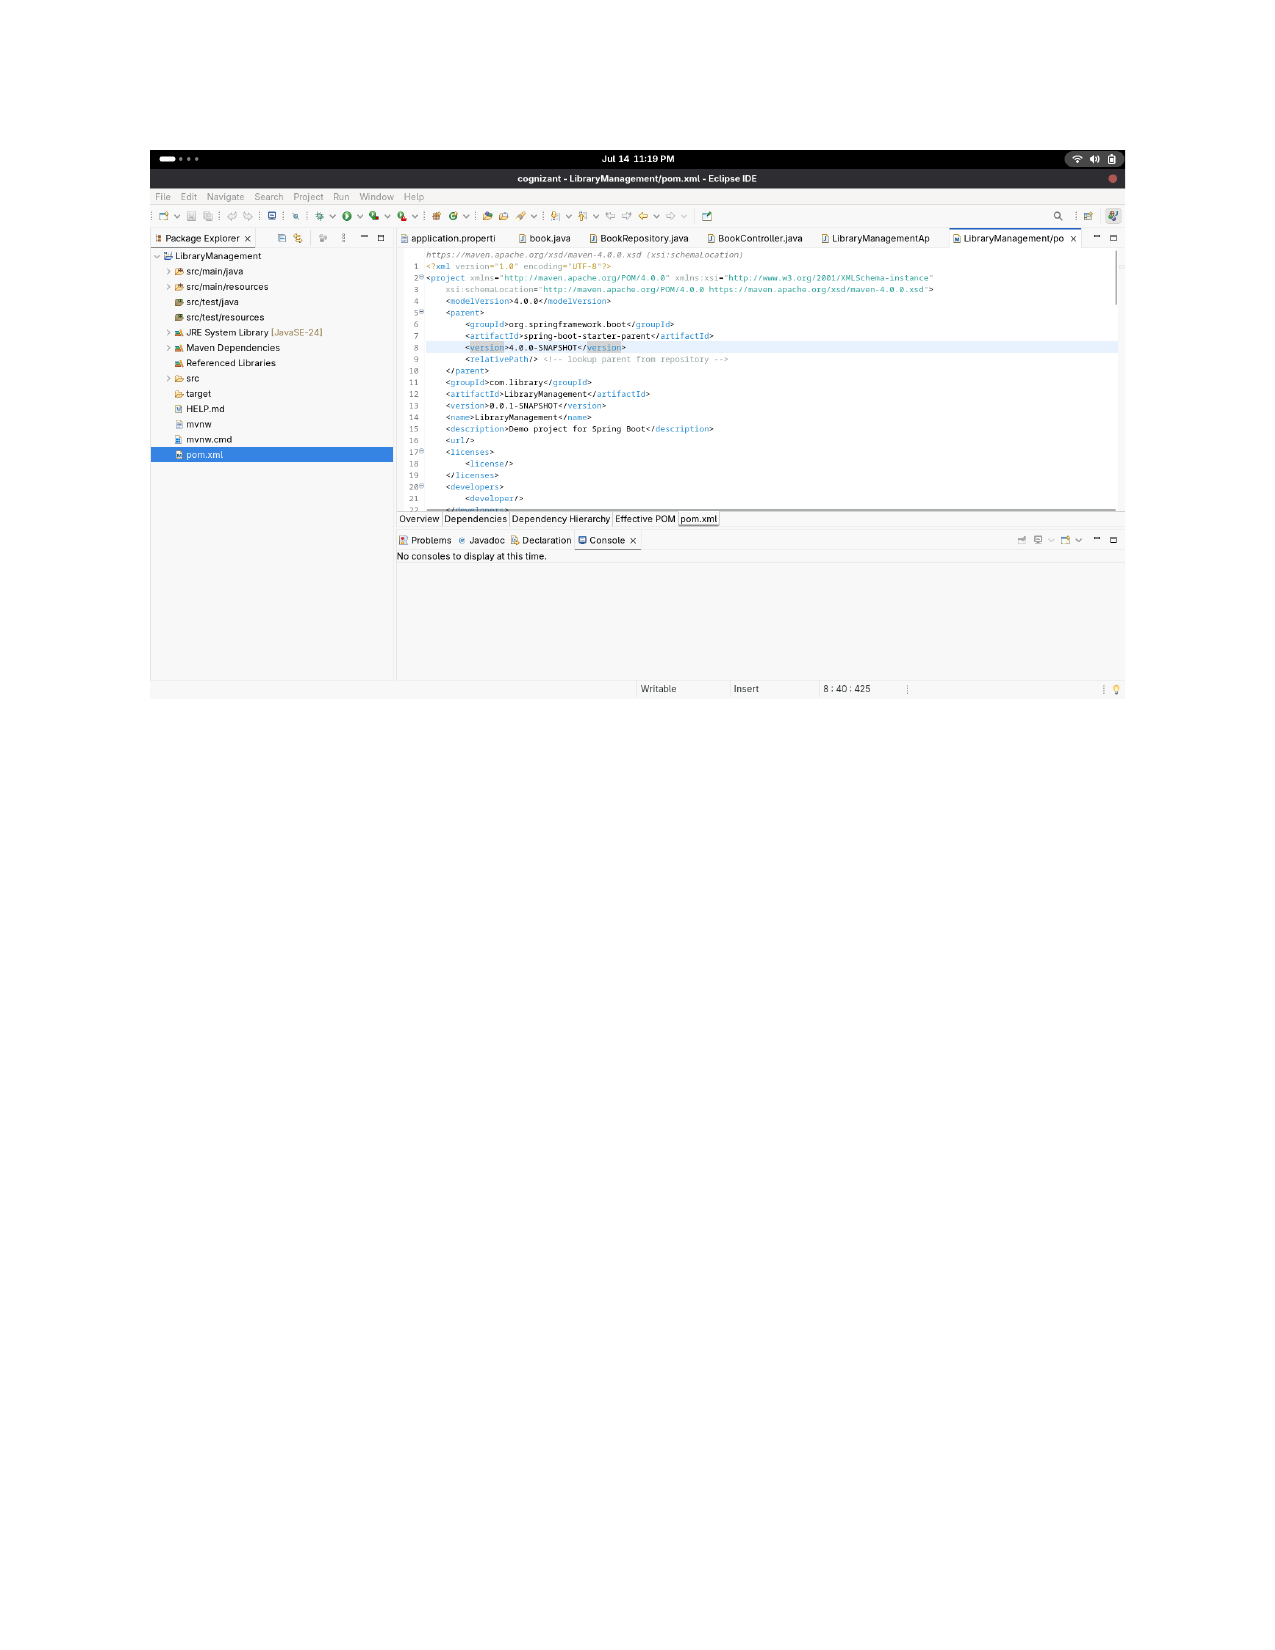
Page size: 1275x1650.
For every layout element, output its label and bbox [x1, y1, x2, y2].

picture [150, 150, 1125, 699]
